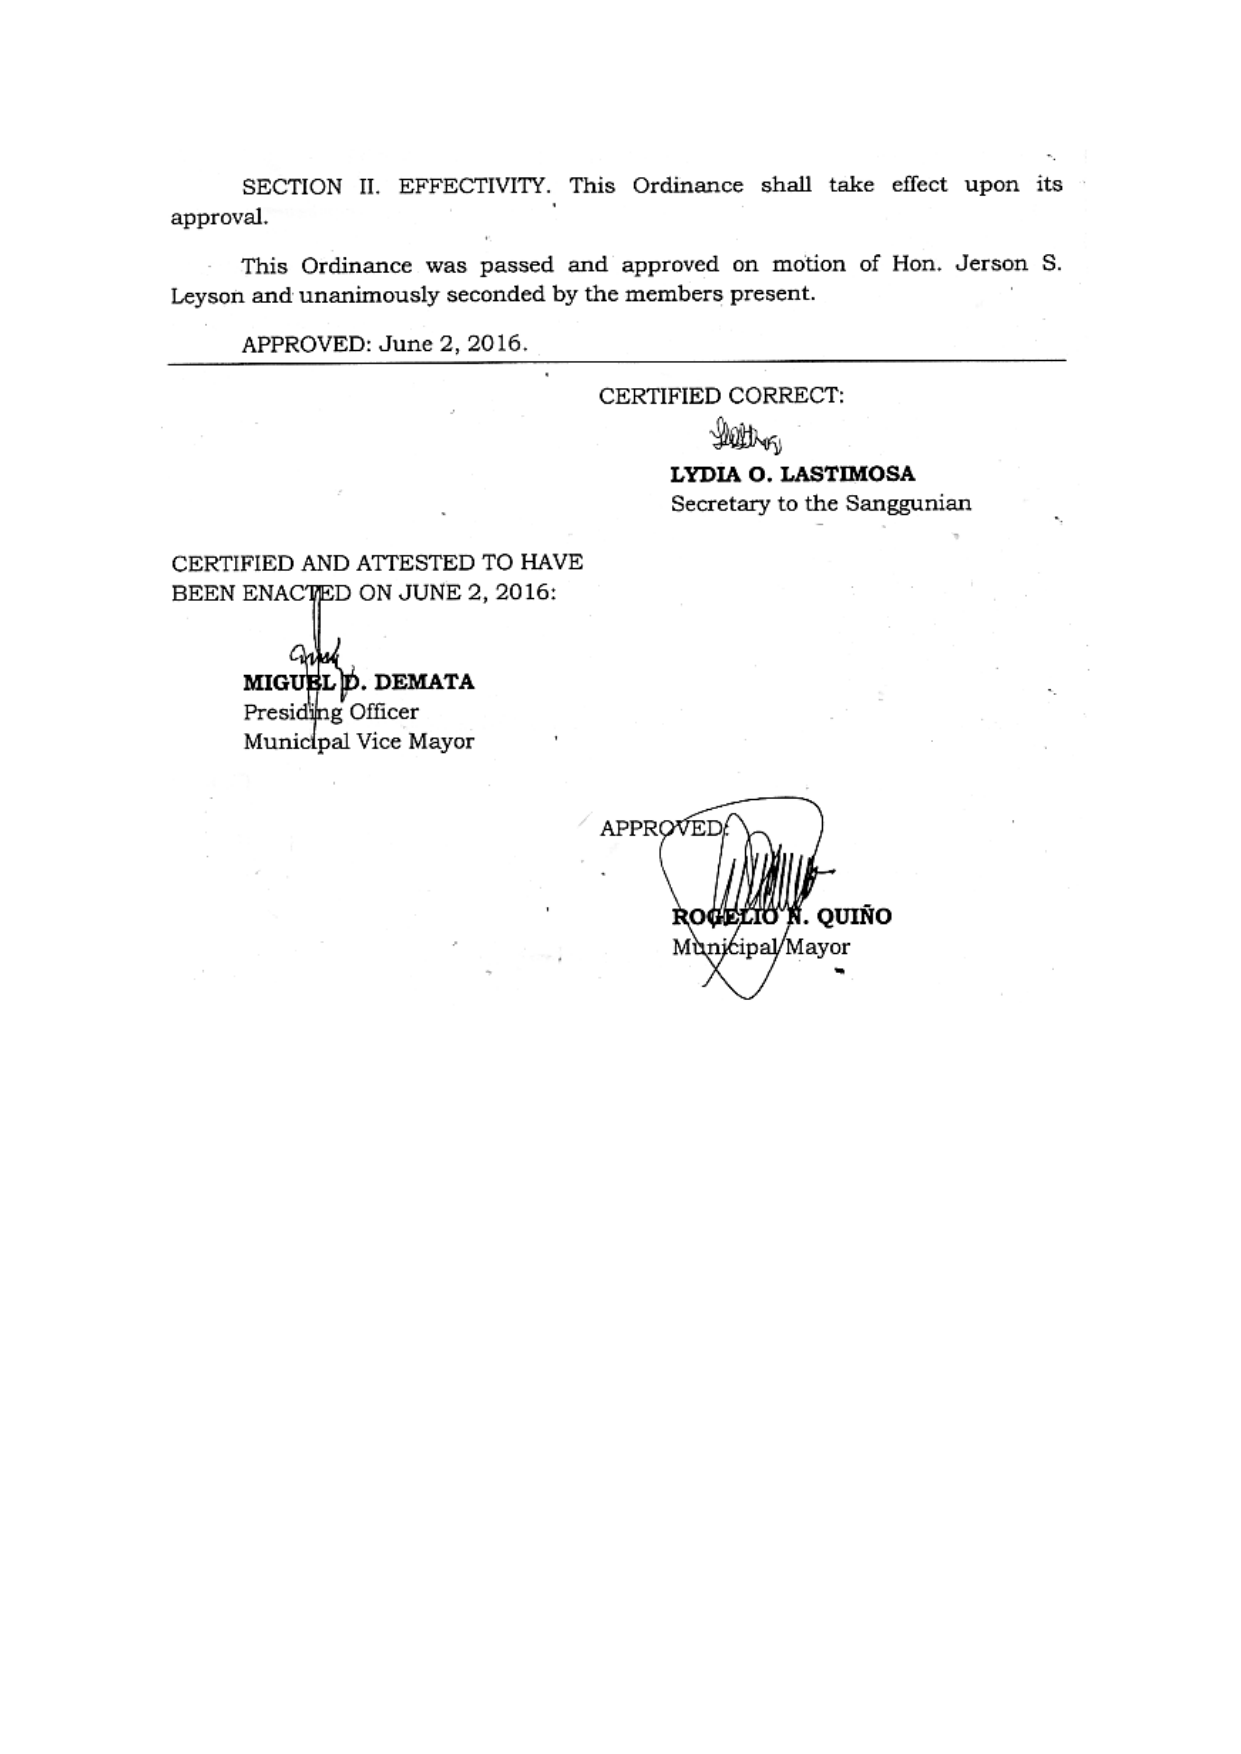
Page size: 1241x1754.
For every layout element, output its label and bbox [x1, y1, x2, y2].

picture [150, 149, 1091, 1010]
